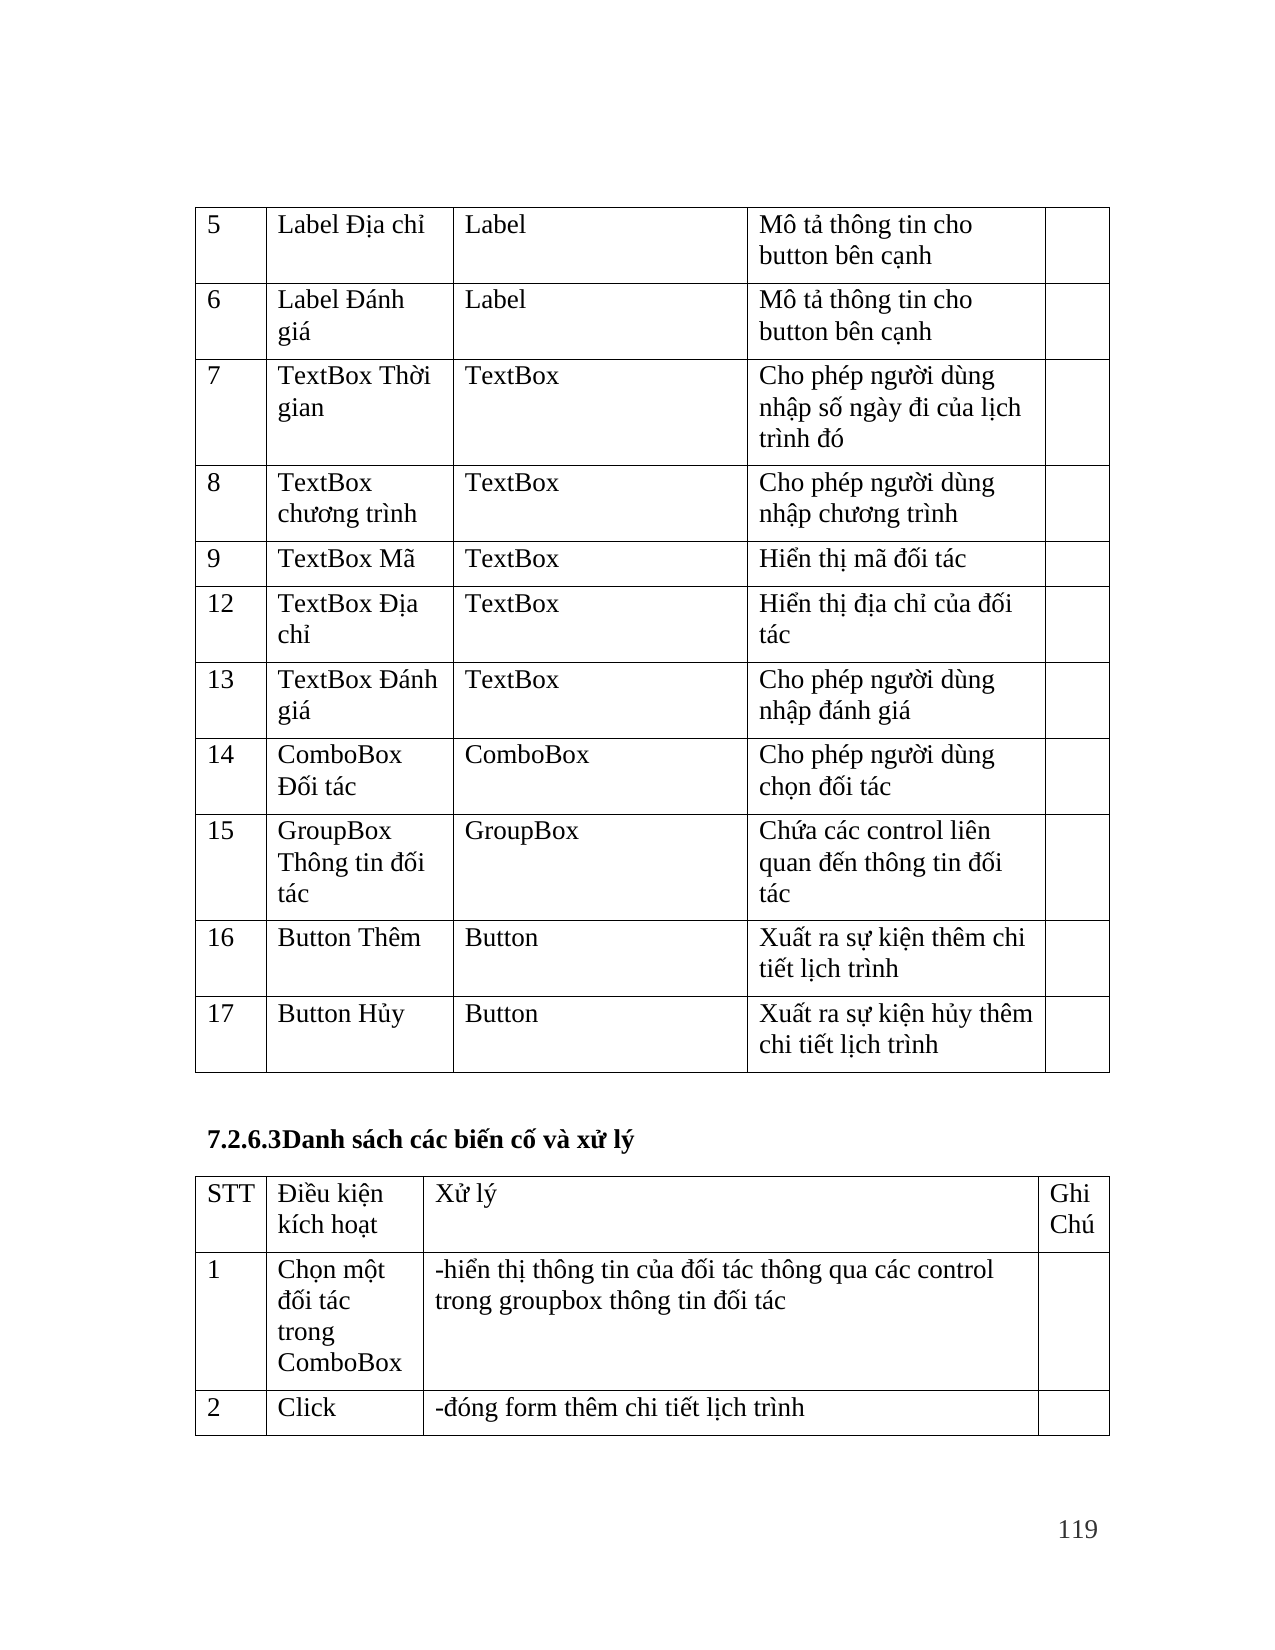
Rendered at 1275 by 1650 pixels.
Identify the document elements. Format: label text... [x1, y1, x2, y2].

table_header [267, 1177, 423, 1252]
table_cell TextBox Đánh giá [267, 663, 453, 738]
table_cell [1046, 208, 1109, 283]
table_cell Hiển thị mã đối tác [748, 542, 1045, 586]
table_cell 12 [196, 587, 266, 662]
table_cell 8 [196, 466, 266, 541]
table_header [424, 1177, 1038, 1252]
subtitle Danh sách các biến cố và xử lý [207, 1123, 1098, 1154]
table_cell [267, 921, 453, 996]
table_cell [1046, 542, 1109, 586]
table_cell 13 [196, 663, 266, 738]
table_cell Label Đánh giá [267, 284, 453, 358]
table_cell Mô tả thông tin cho button bên cạnh [748, 284, 1045, 358]
table_cell Cho phép người dùng nhập số ngày đi của lịch trình đó [748, 360, 1045, 465]
table_cell TextBox Địa chỉ [267, 587, 453, 662]
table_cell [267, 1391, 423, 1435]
table_cell TextBox [454, 360, 747, 465]
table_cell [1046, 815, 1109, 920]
table_cell 6 [196, 284, 266, 358]
table_cell Cho phép người dùng chọn đối tác [748, 739, 1045, 813]
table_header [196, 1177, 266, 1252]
table_cell Label [454, 284, 747, 358]
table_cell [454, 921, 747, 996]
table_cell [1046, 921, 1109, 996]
table_cell TextBox [454, 466, 747, 541]
table_cell [1046, 739, 1109, 813]
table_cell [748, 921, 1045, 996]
table_cell Cho phép người dùng nhập chương trình [748, 466, 1045, 541]
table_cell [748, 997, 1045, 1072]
table_cell TextBox Thời gian [267, 360, 453, 465]
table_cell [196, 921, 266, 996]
table_cell [1046, 466, 1109, 541]
table_cell GroupBox [454, 815, 747, 920]
table_cell [1046, 360, 1109, 465]
table_cell Mô tả thông tin cho button bên cạnh [748, 208, 1045, 283]
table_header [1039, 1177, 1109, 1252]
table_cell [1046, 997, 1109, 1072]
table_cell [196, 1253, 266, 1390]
table_cell TextBox chương trình [267, 466, 453, 541]
table_cell 7 [196, 360, 266, 465]
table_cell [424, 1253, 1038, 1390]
table_cell TextBox [454, 663, 747, 738]
table_cell ComboBox [454, 739, 747, 813]
table_cell TextBox Mã [267, 542, 453, 586]
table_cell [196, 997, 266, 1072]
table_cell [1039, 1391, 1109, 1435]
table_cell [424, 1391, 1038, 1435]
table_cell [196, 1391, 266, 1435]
table_cell 9 [196, 542, 266, 586]
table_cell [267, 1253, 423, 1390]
table_cell Chứa các control liên quan đến thông tin đối tác [748, 815, 1045, 920]
table_cell [1046, 587, 1109, 662]
table_cell [1046, 284, 1109, 358]
table_cell ComboBox Đối tác [267, 739, 453, 813]
table_cell Label Địa chỉ [267, 208, 453, 283]
table_cell TextBox [454, 542, 747, 586]
table_cell 5 [196, 208, 266, 283]
table_cell TextBox [454, 587, 747, 662]
table_cell 14 [196, 739, 266, 813]
table_cell Label [454, 208, 747, 283]
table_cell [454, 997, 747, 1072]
table_cell 15 [196, 815, 266, 920]
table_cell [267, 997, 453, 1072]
table_cell GroupBox Thông tin đối tác [267, 815, 453, 920]
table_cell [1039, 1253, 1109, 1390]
table_cell [1046, 663, 1109, 738]
table_cell Hiển thị địa chỉ của đối tác [748, 587, 1045, 662]
table_cell Cho phép người dùng nhập đánh giá [748, 663, 1045, 738]
